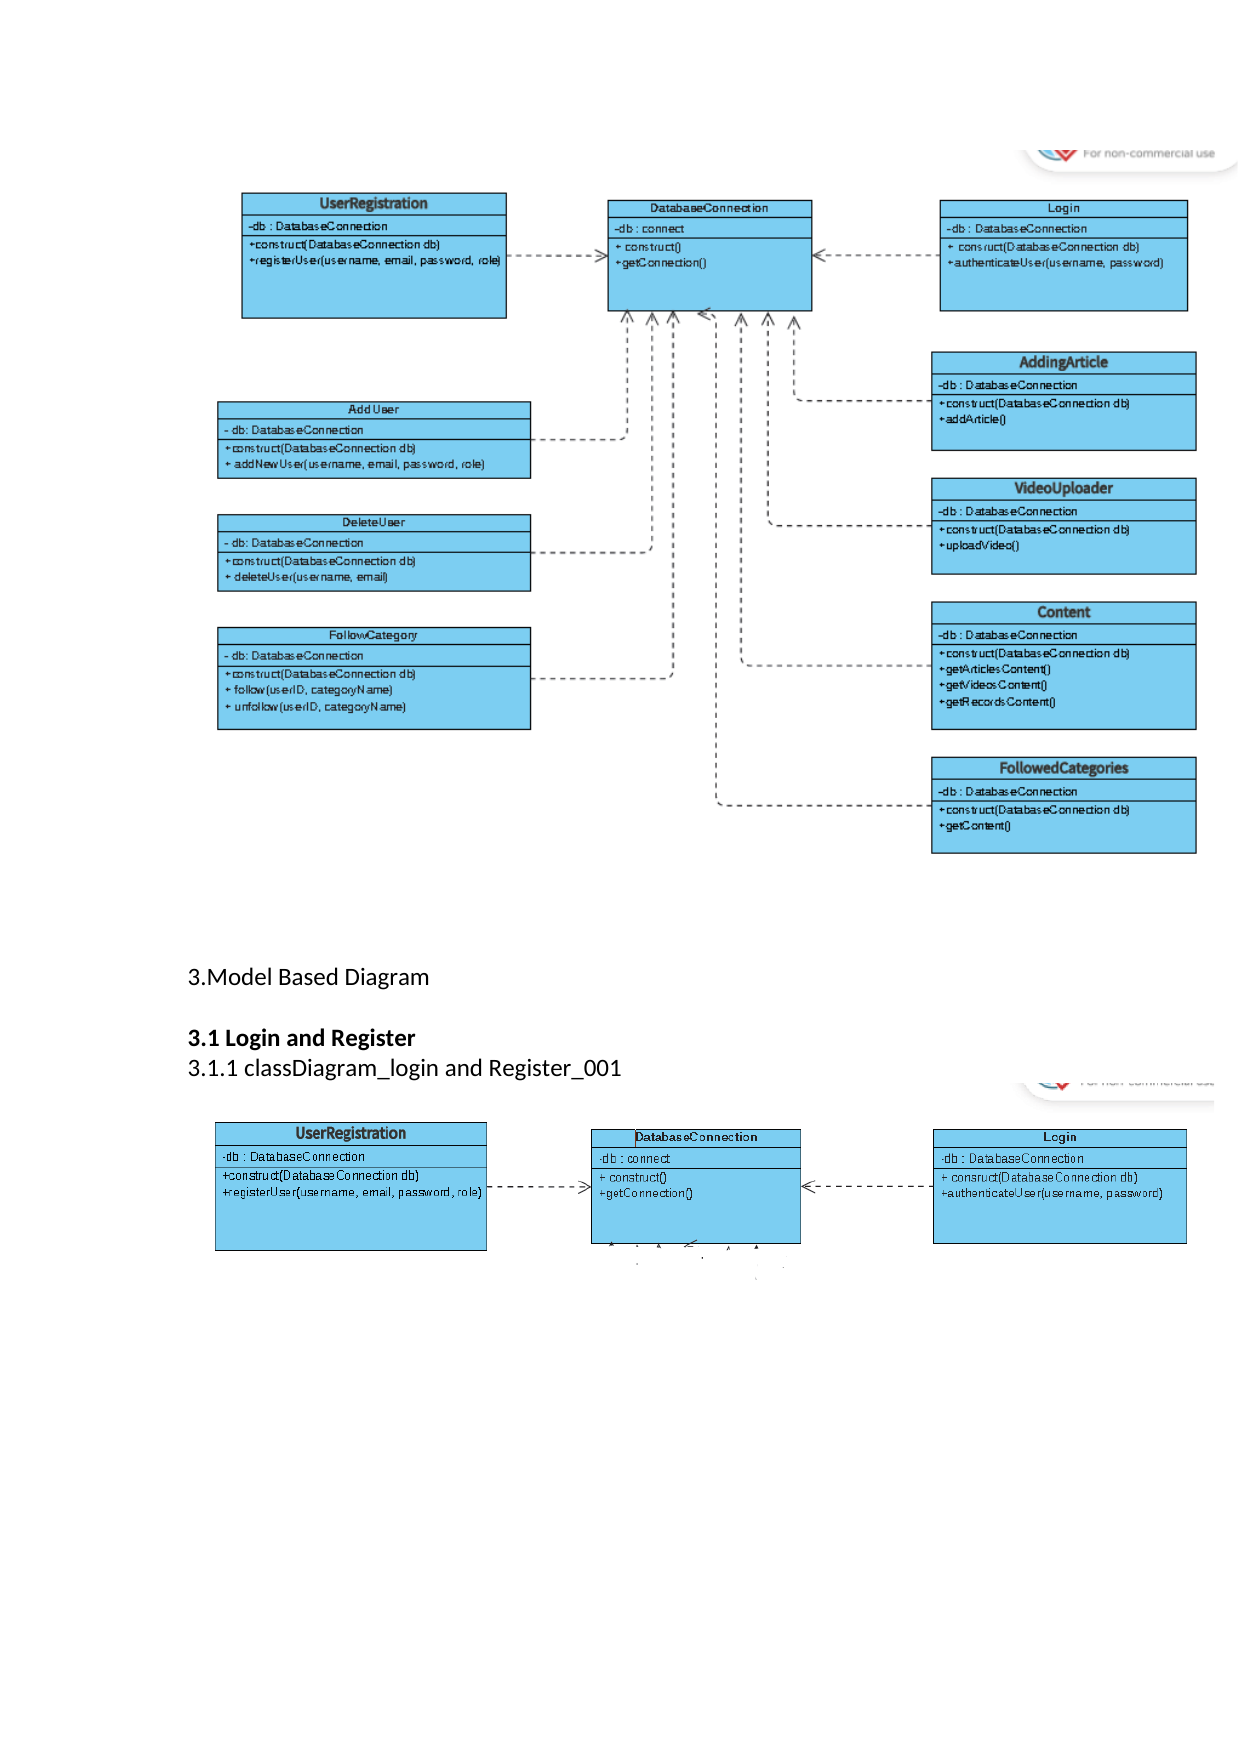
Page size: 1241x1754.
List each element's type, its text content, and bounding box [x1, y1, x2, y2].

picture [187, 150, 1238, 900]
picture [187, 1083, 1215, 1294]
text 3.1.1 classDiagram_login and Register_001 [187, 1053, 1053, 1083]
text 3.1 Login and Register [187, 1022, 1053, 1053]
text 3.Model Based Diagram [187, 961, 1053, 992]
